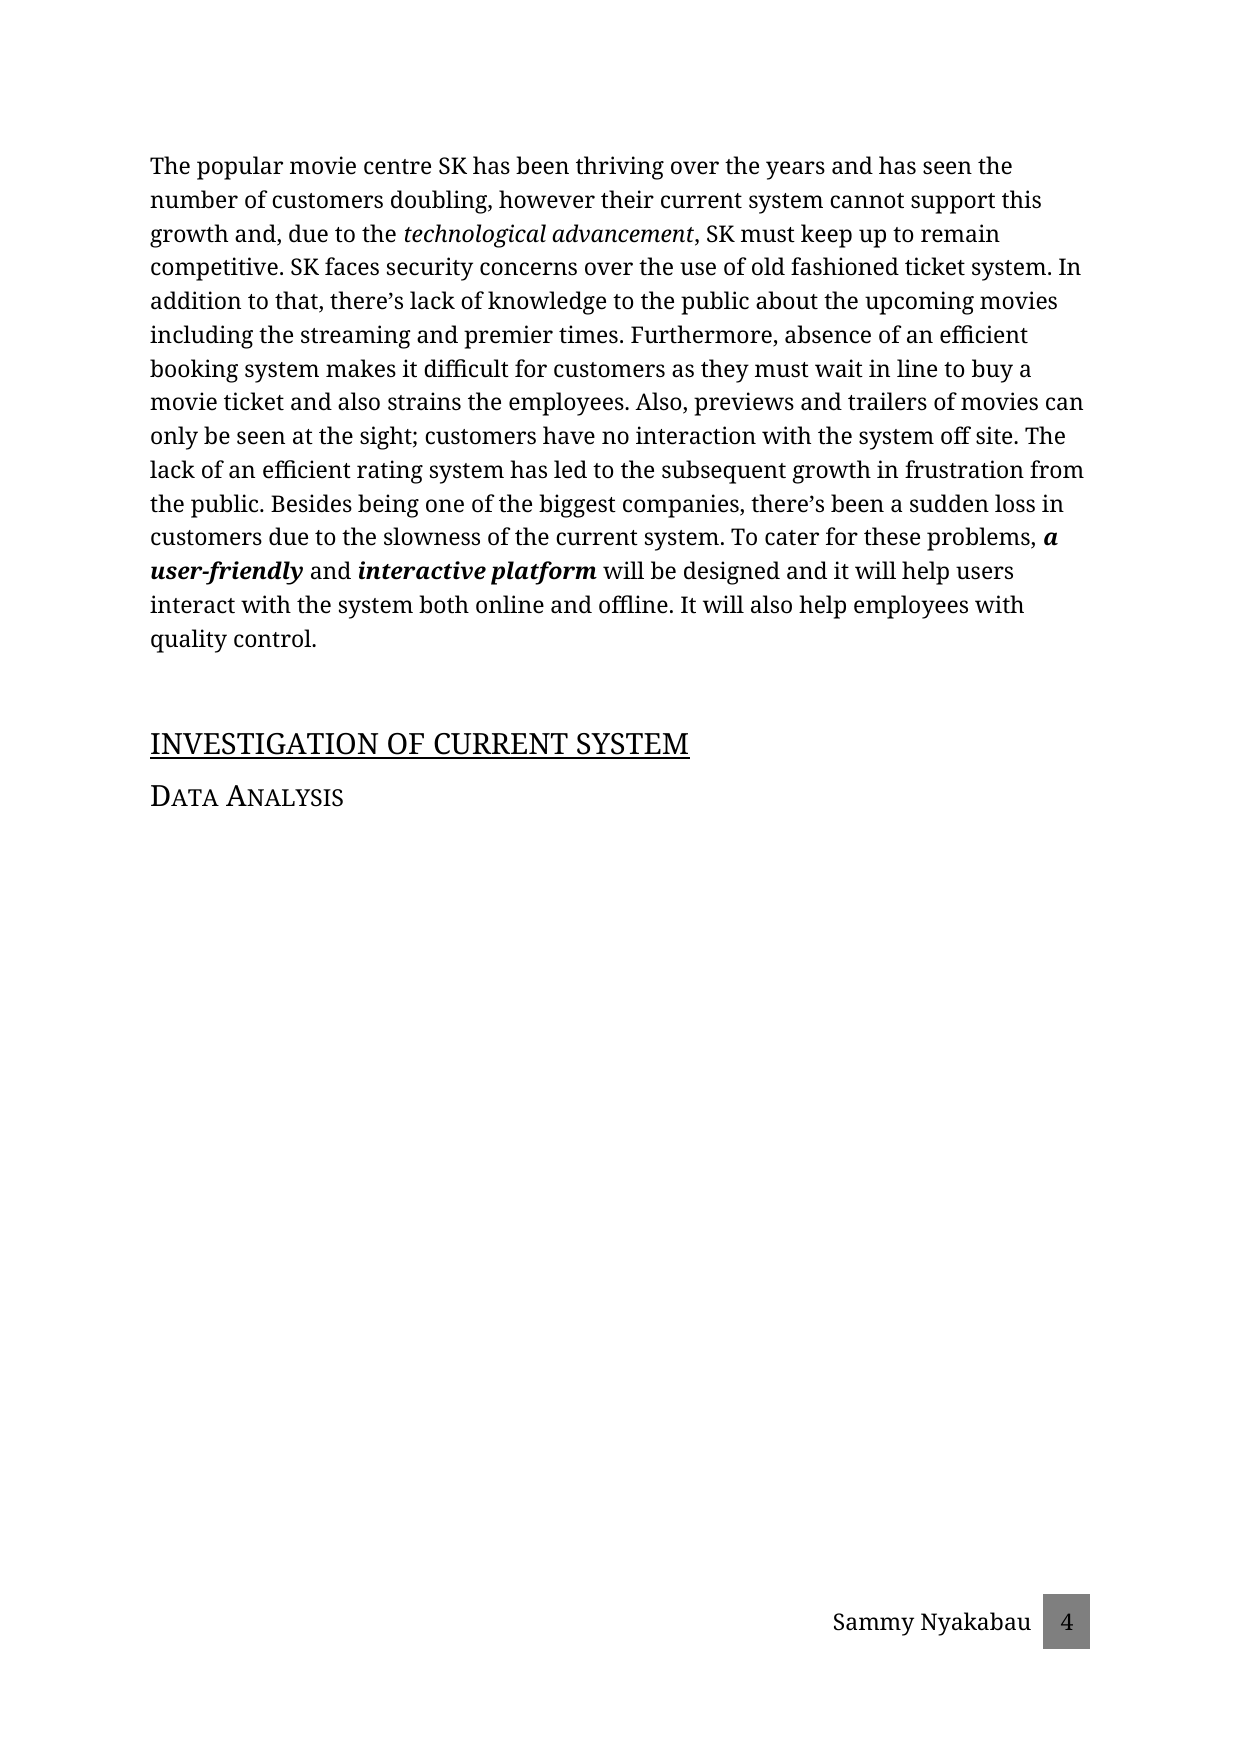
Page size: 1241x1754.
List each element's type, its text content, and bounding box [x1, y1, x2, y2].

subtitle Investigation of current system [150, 723, 1090, 763]
text The popular movie centre SK has been thriving over the years and has seen the number of customers doubling, however their current system cannot support this growth and, due to the technological advancement, SK must keep up to remain competitive. SK faces security concerns over the use of old fashioned ticket system. In addition to that, there’s lack of knowledge to the public about the upcoming movies including the streaming and premier times. Furthermore, absence of an efficient booking system makes it difficult for customers as they must wait in line to buy a movie ticket and also strains the employees. Also, previews and trailers of movies can only be seen at the sight; customers have no interaction with the system off site. The lack of an efficient rating system has led to the subsequent growth in frustration from the public. Besides being one of the biggest companies, there’s been a sudden loss in customers due to the slowness of the current system. To cater for these problems, a user-friendly and interactive platform will be designed and it will help users interact with the system both online and offline. It will also help employees with quality control. [150, 150, 1090, 654]
subtitle Data Analysis [150, 776, 1090, 815]
